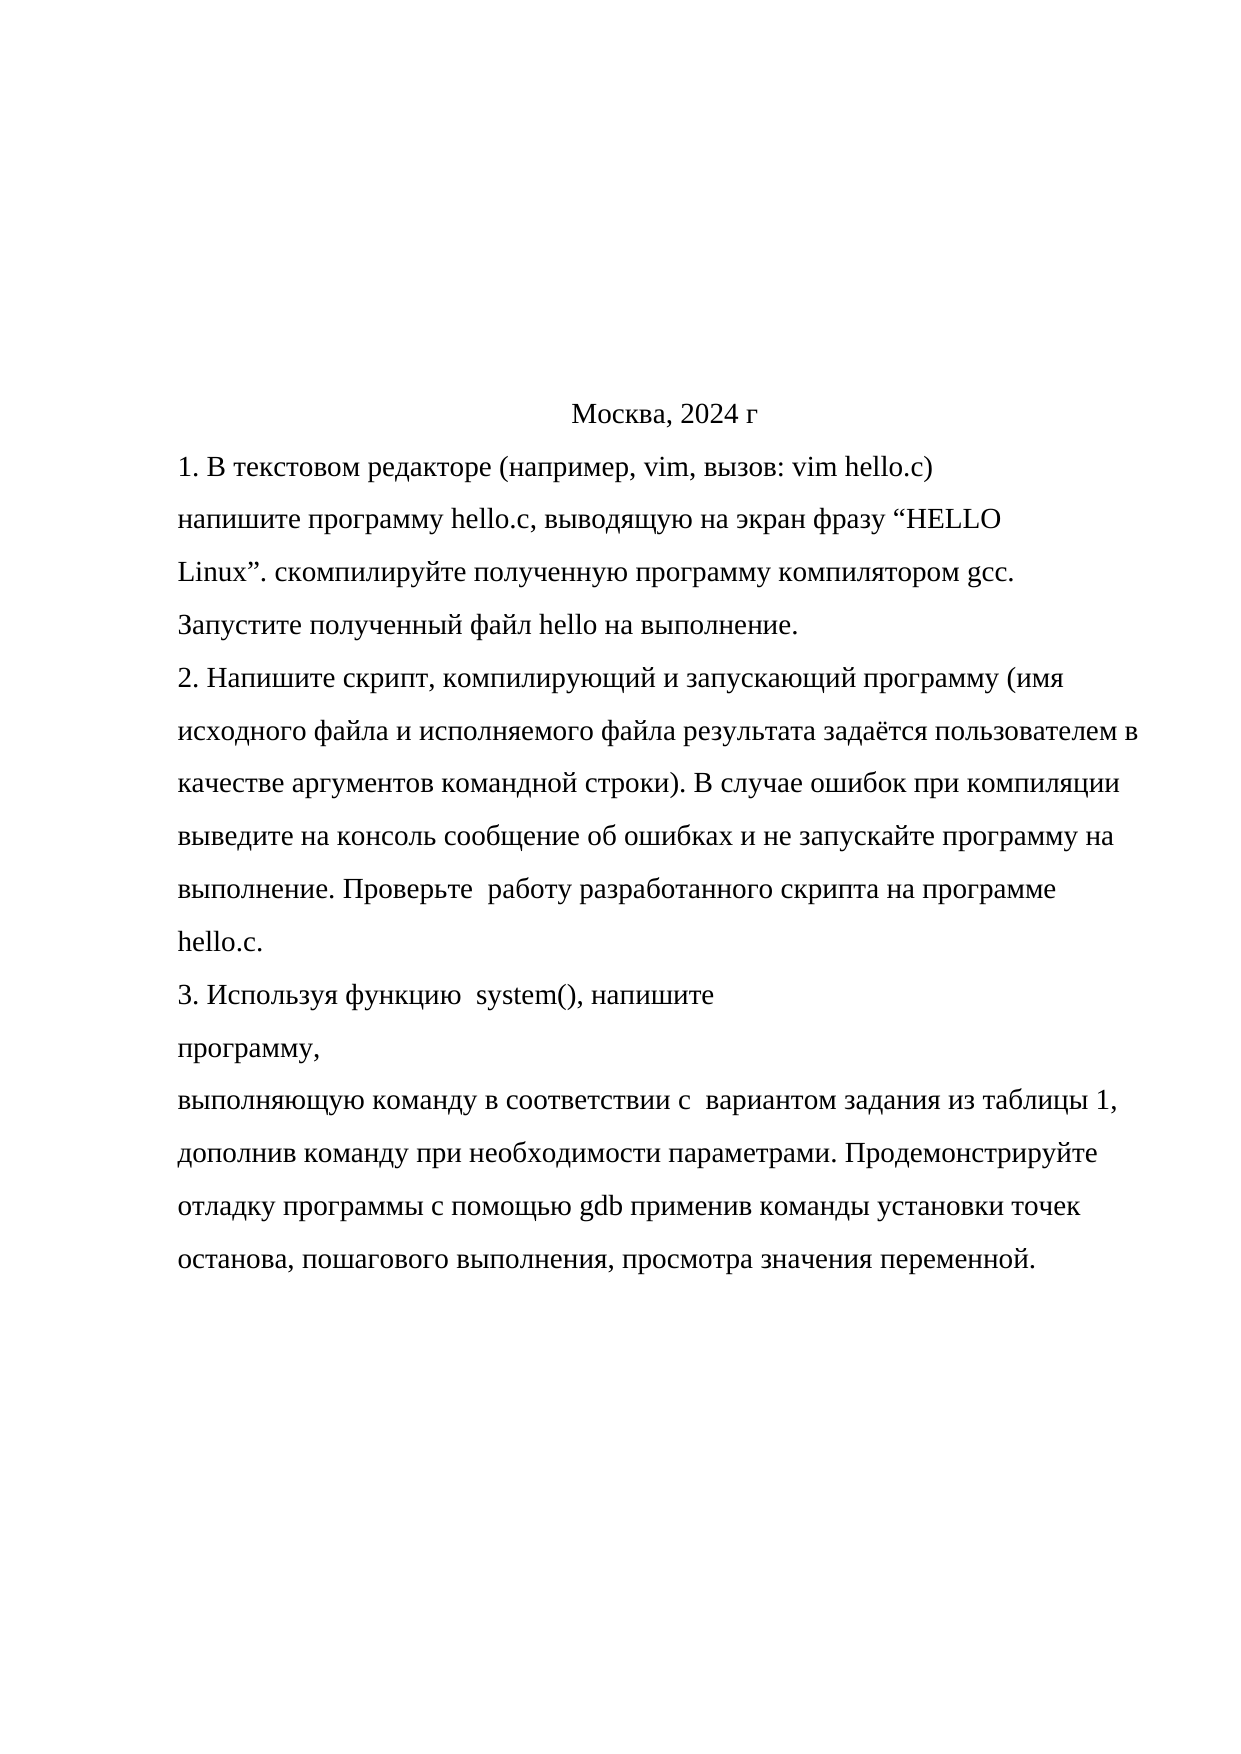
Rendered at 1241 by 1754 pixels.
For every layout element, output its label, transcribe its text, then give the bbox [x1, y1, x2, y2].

text 1. В текстовом редакторе (например, vim, вызов: vim hello.c) [177, 449, 1152, 482]
text дополнив команду при необходимости параметрами. Продемонстрируйте [177, 1135, 1152, 1169]
text исходного файла и исполняемого файла результата задаётся пользователем в [177, 713, 1152, 746]
text hello.c. [177, 924, 1152, 958]
text отладку программы с помощью gdb применив команды установки точек [177, 1188, 1152, 1222]
text программу, [177, 1030, 1152, 1063]
text напишите программу hello.c, выводящую на экран фразу “HELLO [177, 502, 1152, 535]
text Запустите полученный файл hello на выполнение. [177, 607, 1152, 641]
text выполнение. Проверьте работу разработанного скрипта на программе [177, 871, 1152, 905]
text 2. Напишите скрипт, компилирующий и запускающий программу (имя [177, 660, 1152, 693]
text 3. Используя функцию system(), напишите [177, 977, 1152, 1010]
text останова, пошагового выполнения, просмотра значения переменной. [177, 1241, 1152, 1274]
text Москва, 2024 г [177, 396, 1152, 429]
text Linux”. скомпилируйте полученную программу компилятором gcc. [177, 554, 1152, 588]
text качестве аргументов командной строки). В случае ошибок при компиляции [177, 766, 1152, 799]
text выведите на консоль сообщение об ошибках и не запускайте программу на [177, 818, 1152, 852]
text выполняющую команду в соответствии с вариантом задания из таблицы 1, [177, 1082, 1152, 1116]
